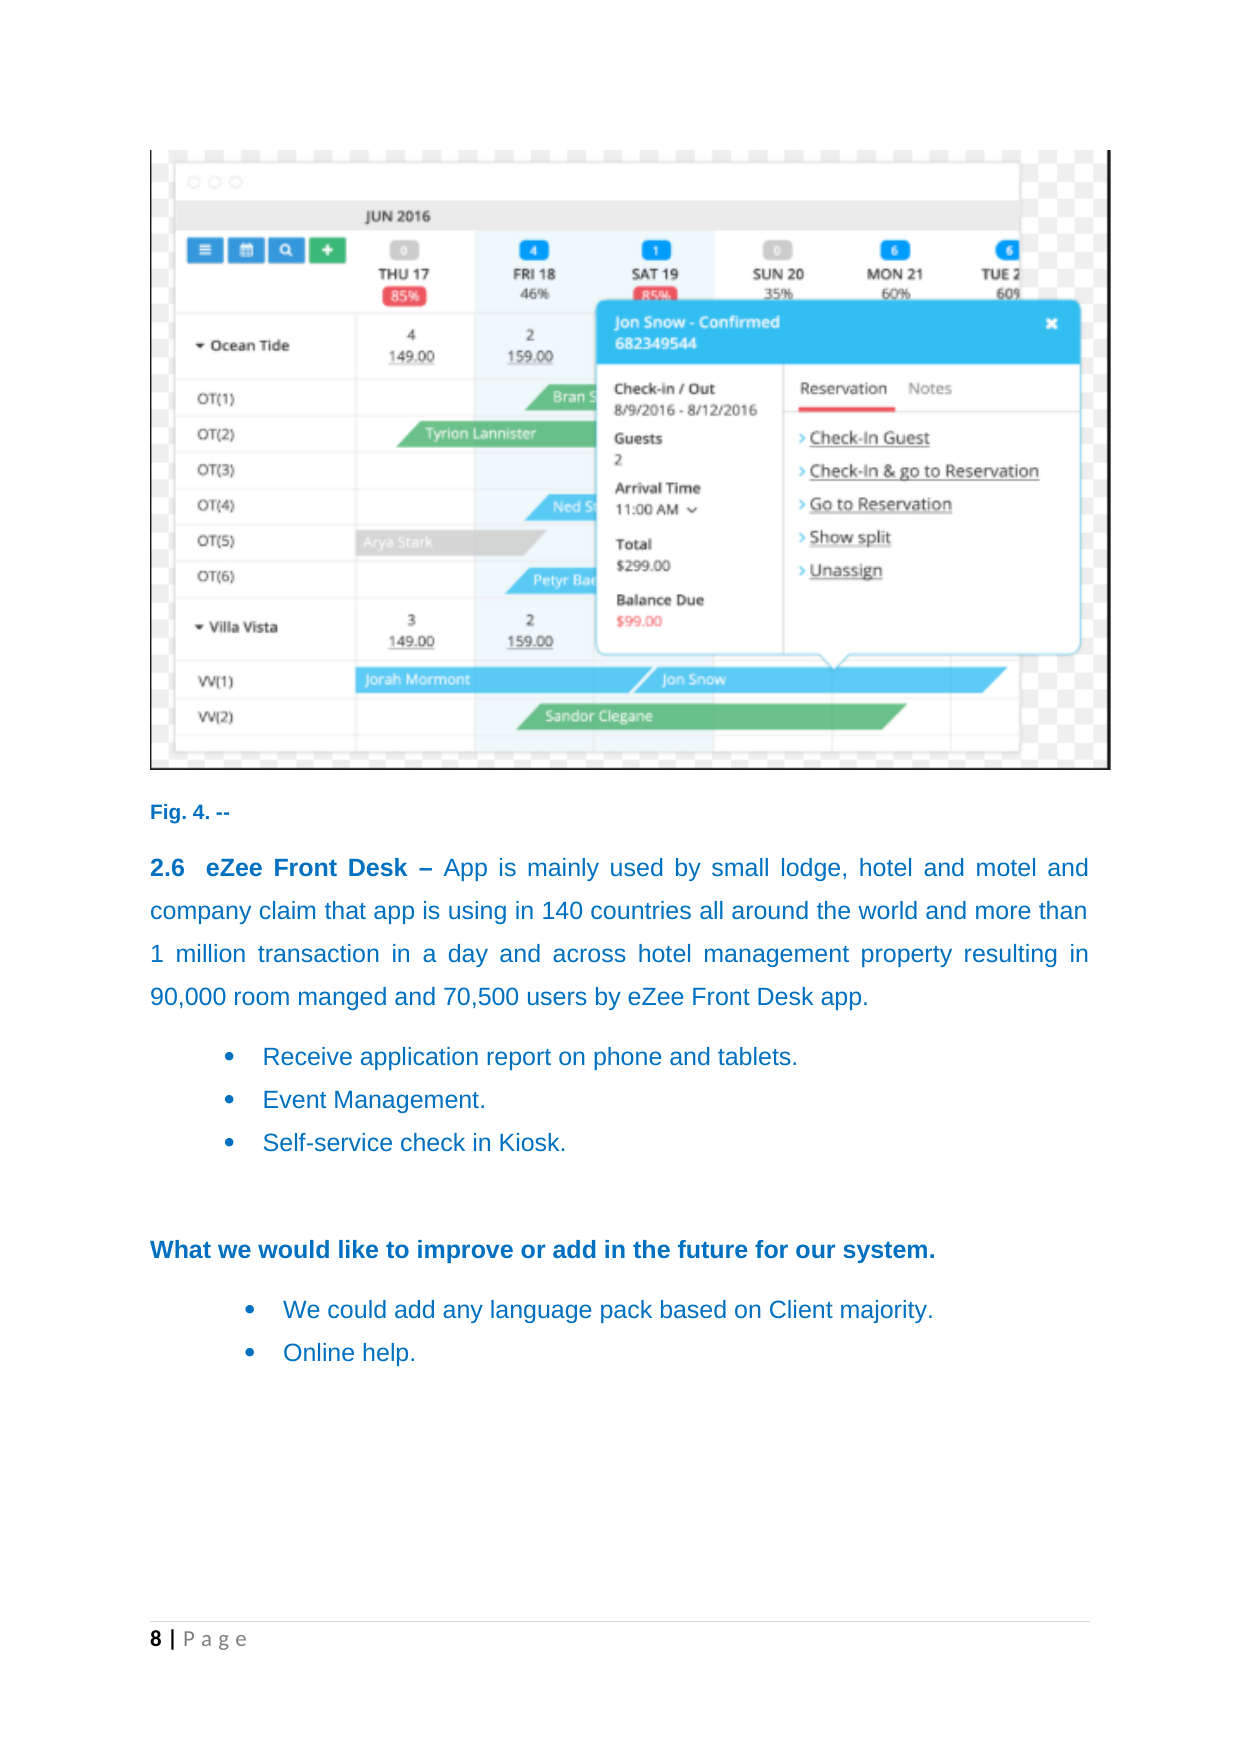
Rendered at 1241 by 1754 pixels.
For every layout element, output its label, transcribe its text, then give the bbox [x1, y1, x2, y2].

picture [150, 150, 1111, 770]
text What we would like to improve or add in the future for our system. [150, 1235, 1090, 1264]
list Self-service check in Kiosk. [225, 1128, 1090, 1157]
list We could add any language pack based on Client majority. [245, 1295, 1090, 1324]
list Event Management. [225, 1085, 1090, 1114]
text Fig. 4. -- [150, 800, 1090, 824]
list Online help. [245, 1338, 1090, 1367]
text 2.6 eZee Front Desk – App is mainly used by small lodge, hotel and motel and company claim that app is using in 140 countries all around the world and more than 1 million transaction in a day and across hotel management property resulting in 90,000 room manged and 70,500 users by eZee Front Desk app. [150, 852, 1090, 1011]
list Receive application report on phone and tablets. [225, 1042, 1090, 1071]
